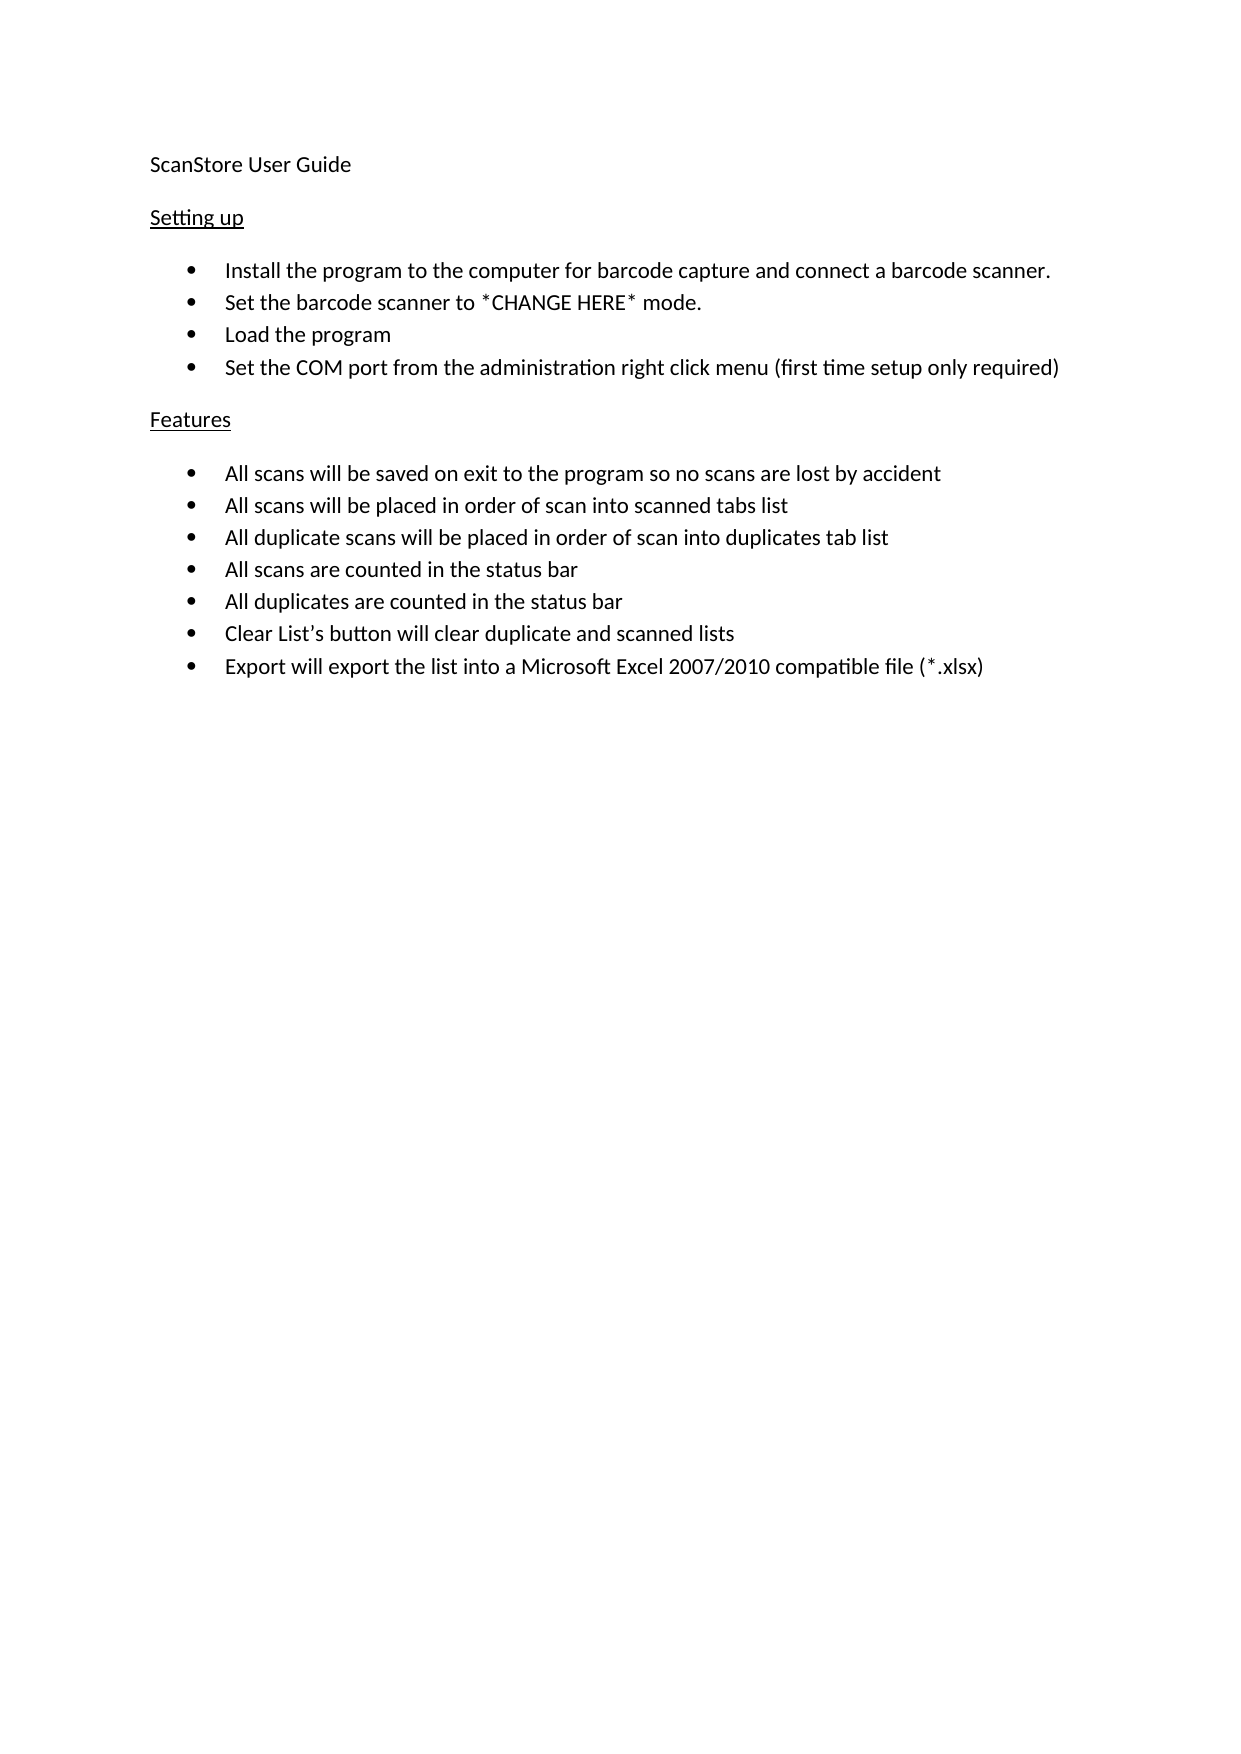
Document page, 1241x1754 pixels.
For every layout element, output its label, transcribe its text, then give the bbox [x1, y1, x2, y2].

list All duplicates are counted in the status bar [187, 587, 1090, 615]
text Setting up [150, 203, 1090, 231]
text Features [150, 406, 1090, 434]
list Set the COM port from the administration right click menu (first time setup only required) [187, 353, 1090, 381]
list All scans are counted in the status bar [187, 555, 1090, 583]
list Load the program [187, 320, 1090, 348]
list Export will export the list into a Microsoft Excel 2007/2010 compatible file (*.xlsx) [187, 652, 1090, 680]
list All scans will be saved on exit to the program so no scans are lost by accident [187, 459, 1090, 487]
list Install the program to the computer for barcode capture and connect a barcode scanner. [187, 256, 1090, 284]
list Clear List’s button will clear duplicate and scanned lists [187, 619, 1090, 648]
list Set the barcode scanner to *CHANGE HERE* mode. [187, 288, 1090, 316]
text ScanStore User Guide [150, 150, 1090, 178]
list All duplicate scans will be placed in order of scan into duplicates tab list [187, 523, 1090, 551]
list All scans will be placed in order of scan into scanned tabs list [187, 491, 1090, 519]
